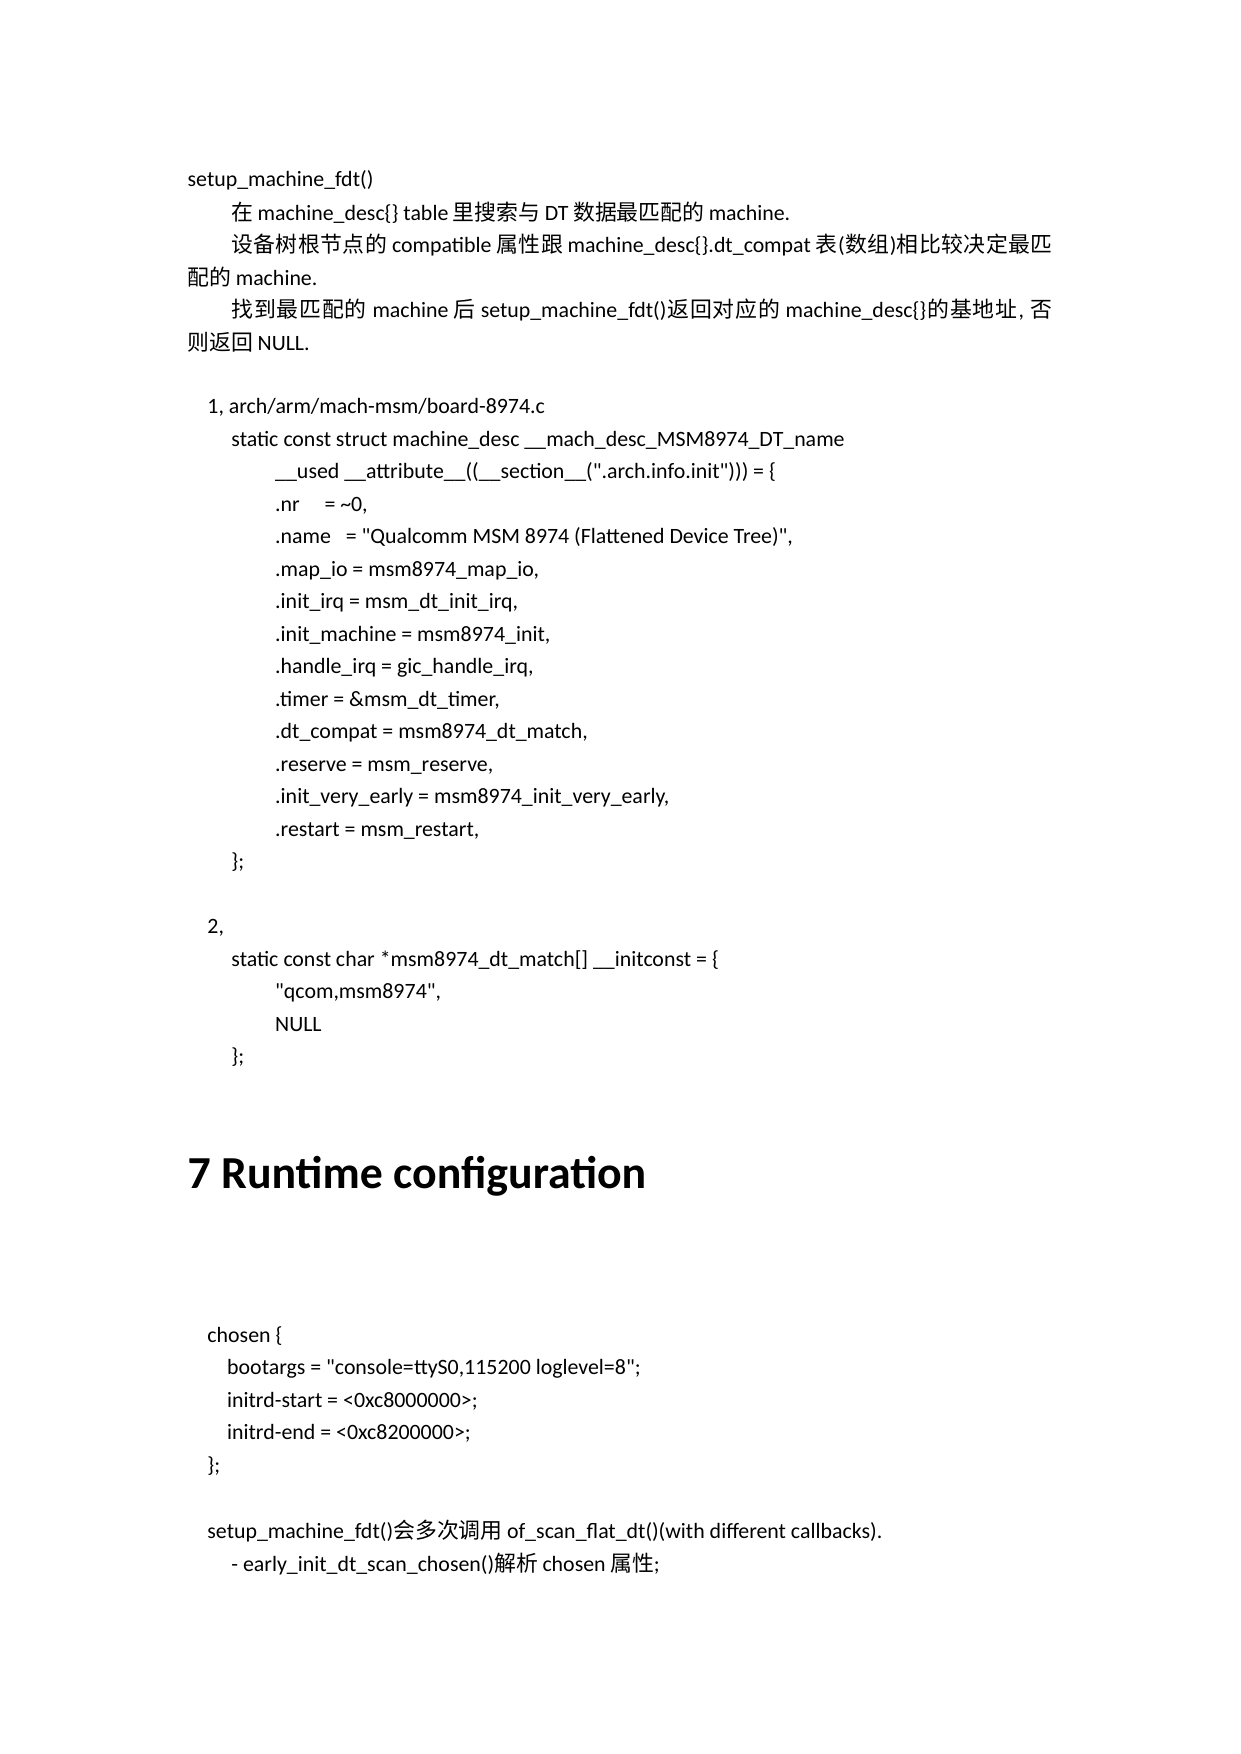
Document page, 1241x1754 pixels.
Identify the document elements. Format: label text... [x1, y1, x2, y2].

text initrd-start = <0xc8000000>; [187, 1383, 1053, 1416]
text static const char *msm8974_dt_match[] __initconst = { [187, 942, 1053, 974]
text .init_machine = msm8974_init, [187, 617, 1053, 649]
text .init_irq = msm_dt_init_irq, [187, 584, 1053, 617]
subtitle 7 Runtime configuration [187, 1140, 1053, 1205]
text "qcom,msm8974", [187, 974, 1053, 1007]
text 找到最匹配的machine后setup_machine_fdt()返回对应的machine_desc{}的基地址, 否则返回NULL. [187, 292, 1053, 357]
text NULL [187, 1007, 1053, 1039]
text __used __attribute__((__section__(".arch.info.init"))) = { [187, 454, 1053, 487]
text .reserve = msm_reserve, [187, 747, 1053, 779]
text arch/arm/kernel/setup.c-> setup_arch() 调用 arch/arm/kernel/devicetree.c-> setup_machine_fdt() [187, 162, 1053, 194]
text .restart = msm_restart, [187, 812, 1053, 844]
text setup_machine_fdt()会多次调用of_scan_flat_dt()(with different callbacks). [187, 1513, 1053, 1546]
text .map_io = msm8974_map_io, [187, 552, 1053, 584]
text bootargs = "console=ttyS0,115200 loglevel=8"; [187, 1351, 1053, 1383]
text 设备树根节点的compatible属性跟machine_desc{}.dt_compat表(数组)相比较决定最匹配的machine. [187, 227, 1053, 292]
text initrd-end = <0xc8200000>; [187, 1416, 1053, 1448]
text }; [187, 1039, 1053, 1072]
text 1, arch/arm/mach-msm/board-8974.c [187, 389, 1053, 422]
text 2, [187, 909, 1053, 942]
text }; [187, 844, 1053, 877]
text .dt_compat = msm8974_dt_match, [187, 714, 1053, 747]
text .timer = &msm_dt_timer, [187, 682, 1053, 714]
text .name = "Qualcomm MSM 8974 (Flattened Device Tree)", [187, 519, 1053, 552]
text .init_very_early = msm8974_init_very_early, [187, 779, 1053, 812]
text .nr = ~0, [187, 487, 1053, 519]
text static const struct machine_desc __mach_desc_MSM8974_DT_name [187, 422, 1053, 454]
text - early_init_dt_scan_chosen()解析chosen属性; [187, 1546, 1053, 1578]
text chosen { [187, 1318, 1053, 1351]
text 在machine_desc{} table里搜索与DT数据最匹配的machine. [187, 194, 1053, 227]
text .handle_irq = gic_handle_irq, [187, 649, 1053, 682]
text }; [187, 1448, 1053, 1481]
